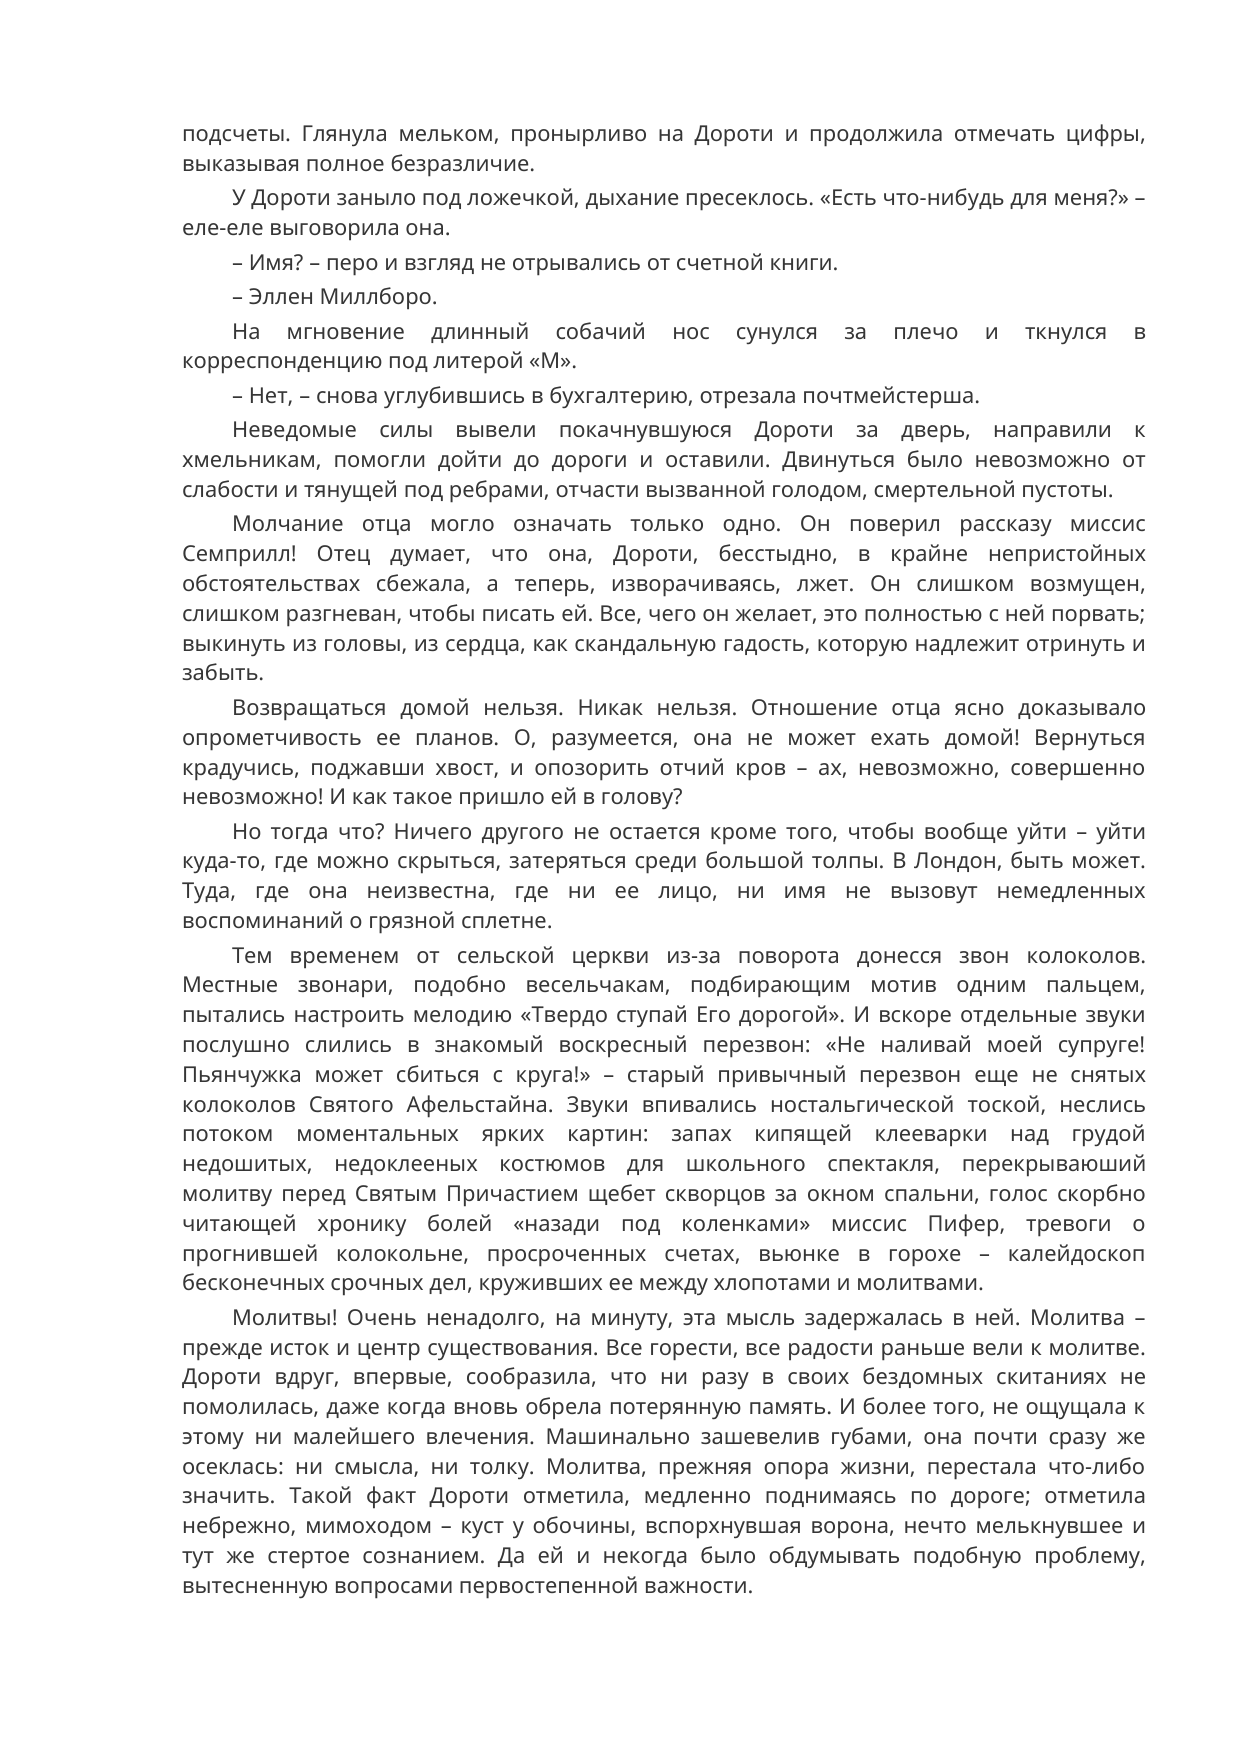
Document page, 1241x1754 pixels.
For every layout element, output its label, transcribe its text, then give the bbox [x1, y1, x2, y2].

text У Дороти заныло под ложечкой, дыхание пресеклось. «Есть что-нибудь для меня?» – еле-еле выговорила она. [182, 182, 1147, 242]
text На мгновение длинный собачий нос сунулся за плечо и ткнулся в корреспонденцию под литерой «М». [182, 316, 1147, 375]
text Молитвы! Очень ненадолго, на минуту, эта мысль задержалась в ней. Молитва – прежде исток и центр существования. Все горести, все радости раньше вели к молитве. Дороти вдруг, впервые, сообразила, что ни разу в своих бездомных скитаниях не помолилась, даже когда вновь обрела потерянную память. И более того, не ощущала к этому ни малейшего влечения. Машинально зашевелив губами, она почти сразу же осеклась: ни смысла, ни толку. Молитва, прежняя опора жизни, перестала что-либо значить. Такой факт Дороти отметила, медленно поднимаясь по дороге; отметила небрежно, мимоходом – куст у обочины, вспорхнувшая ворона, нечто мелькнувшее и тут же стертое сознанием. Да ей и некогда было обдумывать подобную проблему, вытесненную вопросами первостепенной важности. [182, 1302, 1147, 1600]
text Но тогда что? Ничего другого не остается кроме того, чтобы вообще уйти – уйти куда-то, где можно скрыться, затеряться среди большой толпы. В Лондон, быть может. Туда, где она неизвестна, где ни ее лицо, ни имя не вызовут немедленных воспоминаний о грязной сплетне. [182, 816, 1147, 935]
text – Нет, – снова углубившись в бухгалтерию, отрезала почтмейстерша. [182, 380, 1147, 410]
text Молчание отца могло означать только одно. Он поверил рассказу миссис Семприлл! Отец думает, что она, Дороти, бесстыдно, в крайне непристойных обстоятельствах сбежала, а теперь, изворачиваясь, лжет. Он слишком возмущен, слишком разгневан, чтобы писать ей. Все, чего он желает, это полностью с ней порвать; выкинуть из головы, из сердца, как скандальную гадость, которую надлежит отринуть и забыть. [182, 508, 1147, 687]
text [182, 118, 1147, 178]
text Неведомые силы вывели покачнувшуюся Дороти за дверь, направили к хмельникам, помогли дойти до дороги и оставили. Двинуться было невозможно от слабости и тянущей под ребрами, отчасти вызванной голодом, смертельной пустоты. [182, 414, 1147, 504]
text – Эллен Миллборо. [182, 281, 1147, 311]
text – Имя? – перо и взгляд не отрывались от счетной книги. [182, 247, 1147, 276]
text Тем временем от сельской церкви из-за поворота донесся звон колоколов. Местные звонари, подобно весельчакам, подбирающим мотив одним пальцем, пытались настроить мелодию «Твердо ступай Его дорогой». И вскоре отдельные звуки послушно слились в знакомый воскресный перезвон: «Не наливай моей супруге! Пьянчужка может сбиться с круга!» – старый привычный перезвон еще не снятых колоколов Святого Афельстайна. Звуки впивались ностальгической тоской, неслись потоком моментальных ярких картин: запах кипящей клееварки над грудой недошитых, недоклееных костюмов для школьного спектакля, перекрываюший молитву перед Святым Причастием щебет скворцов за окном спальни, голос скорбно читающей хронику болей «назади под коленками» миссис Пифер, тревоги о прогнившей колокольне, просроченных счетах, вьюнке в горохе – калейдоскоп бесконечных срочных дел, круживших ее между хлопотами и молитвами. [182, 939, 1147, 1297]
text Возвращаться домой нельзя. Никак нельзя. Отношение отца ясно доказывало опрометчивость ее планов. О, разумеется, она не может ехать домой! Вернуться крадучись, поджавши хвост, и опозорить отчий кров – ах, невозможно, совершенно невозможно! И как такое пришло ей в голову? [182, 692, 1147, 811]
